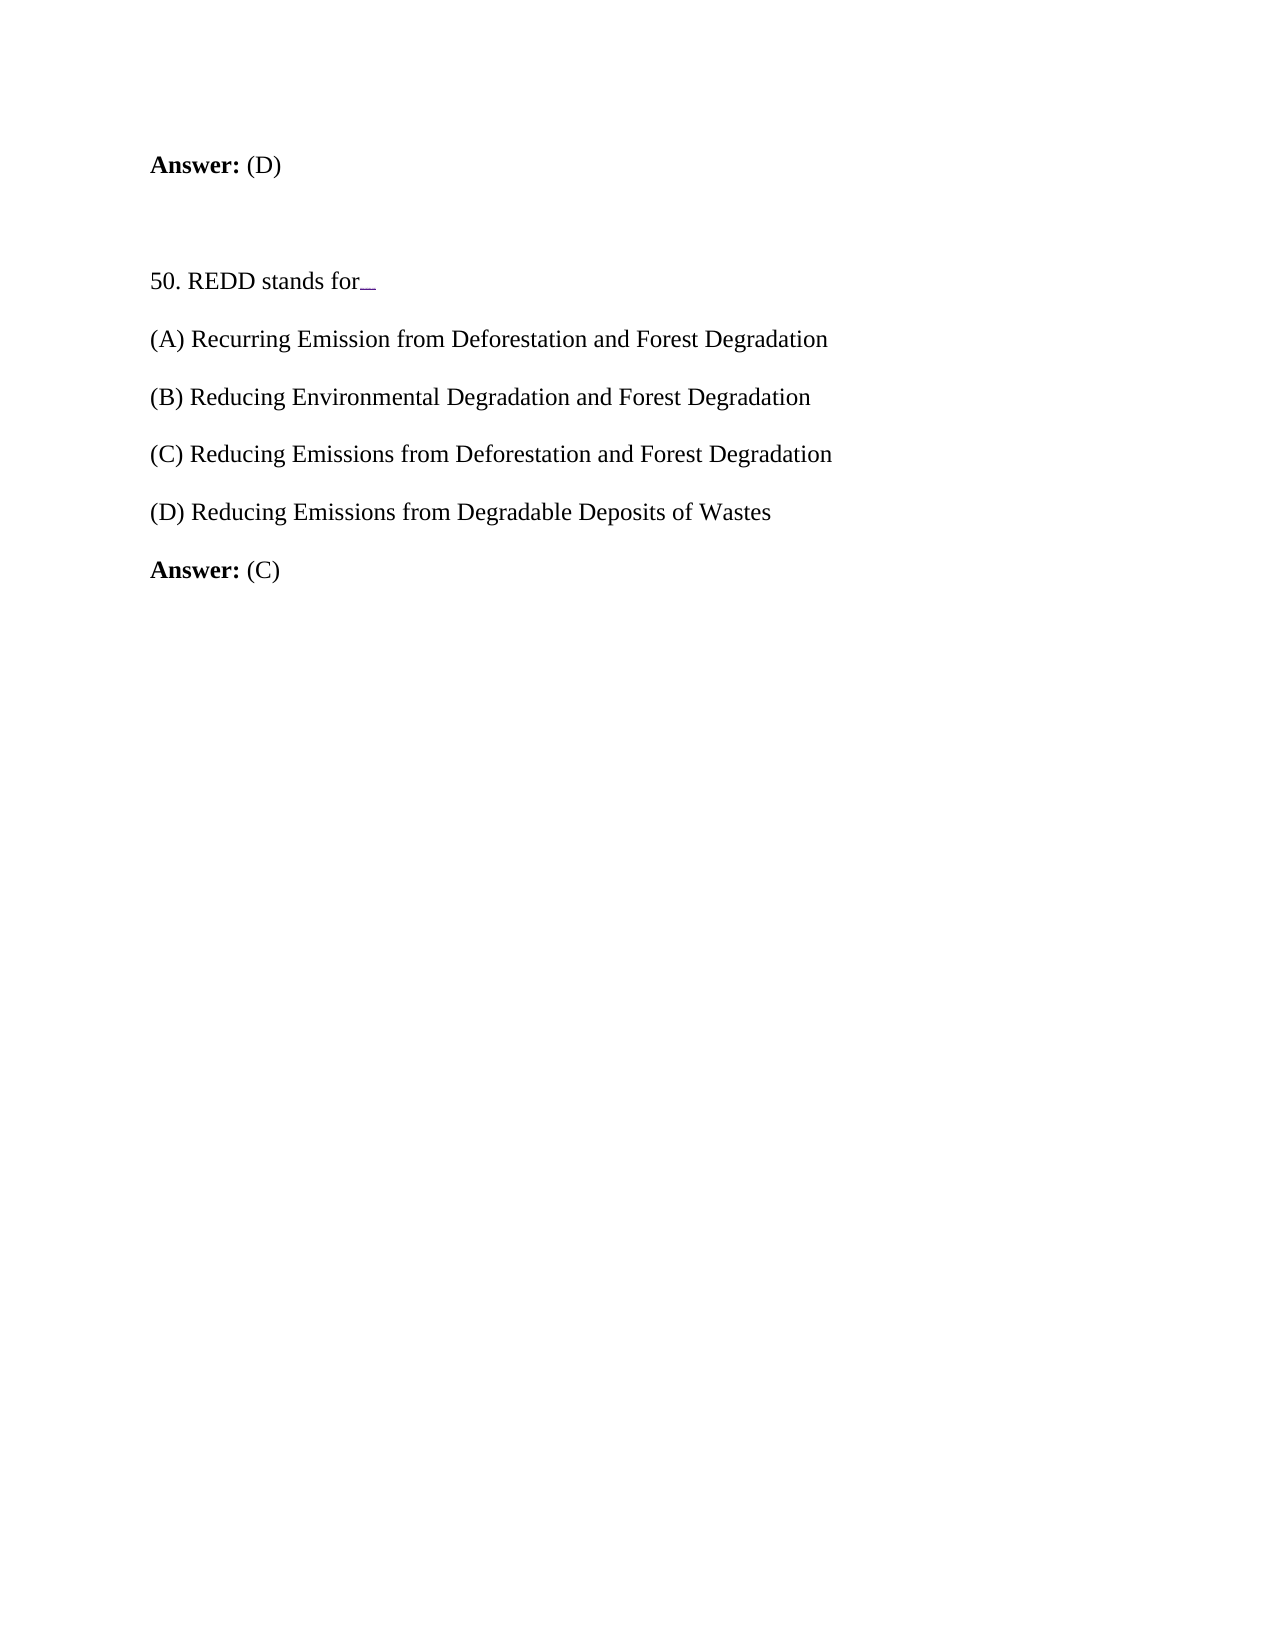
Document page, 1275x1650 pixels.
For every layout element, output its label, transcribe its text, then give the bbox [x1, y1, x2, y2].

text Answer: (C) [150, 555, 1125, 584]
text (B) Reducing Environmental Degradation and Forest Degradation [150, 382, 1125, 410]
text (D) Reducing Emissions from Degradable Deposits of Wastes [150, 497, 1125, 526]
text (A) Recurring Emission from Deforestation and Forest Degradation [150, 324, 1125, 352]
text Answer: (D) [150, 150, 1125, 179]
text 50. REDD stands forwww.netugc.com [150, 266, 1125, 294]
text (C) Reducing Emissions from Deforestation and Forest Degradation [150, 439, 1125, 468]
